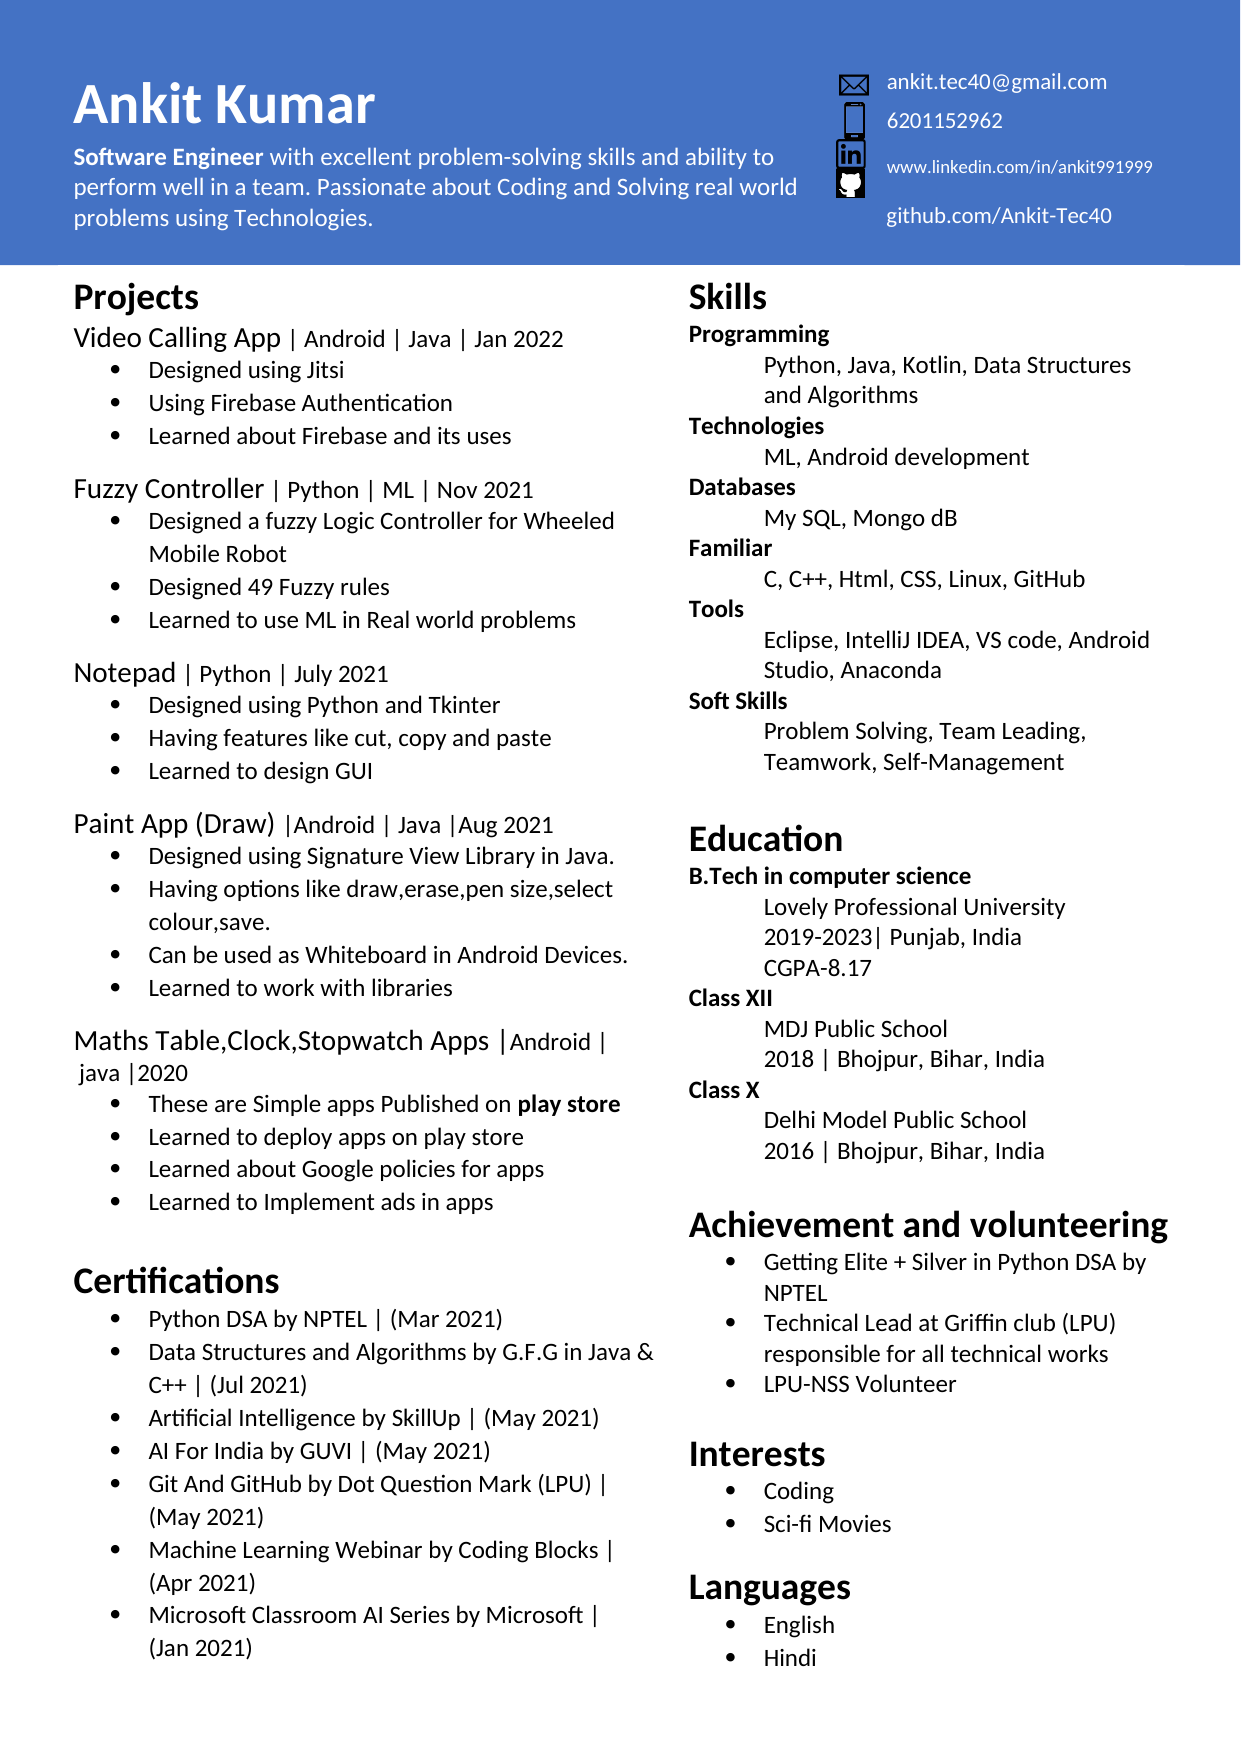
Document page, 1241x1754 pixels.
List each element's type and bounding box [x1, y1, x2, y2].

picture [837, 170, 864, 197]
picture [836, 67, 873, 169]
